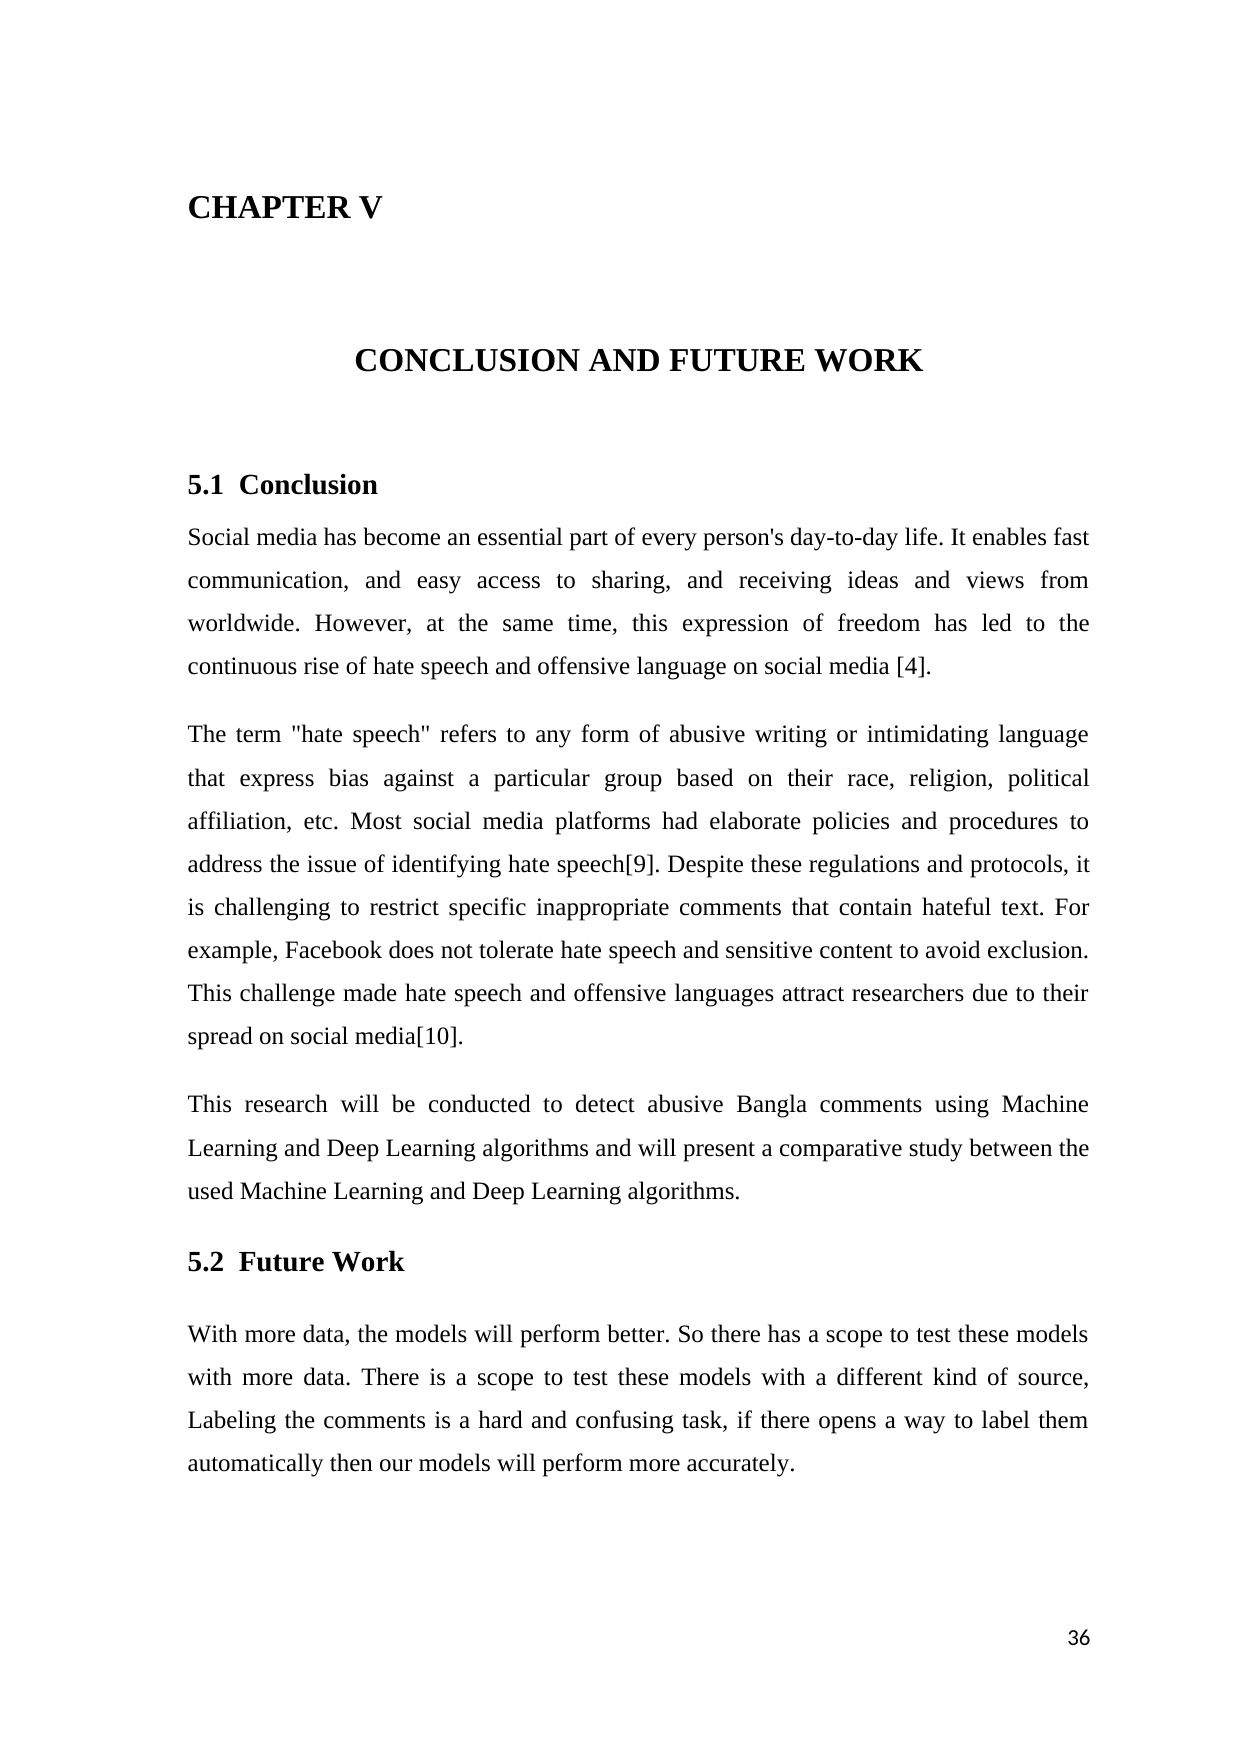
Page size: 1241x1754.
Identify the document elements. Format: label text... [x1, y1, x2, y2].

subtitle 5.1 Conclusion [187, 467, 1090, 501]
subtitle 5.2 Future Work [187, 1244, 1090, 1277]
subtitle Social media has become an essential part of every person's day-to-day life. It enables fast communication, and easy access to sharing, and receiving ideas and views from worldwide. However, at the same time, this expression of freedom has led to the continuous rise of hate speech and offensive language on social media [4]. [187, 522, 1090, 680]
subtitle CONCLUSION AND FUTURE WORK [187, 340, 1090, 378]
subtitle This research will be conducted to detect abusive Bangla comments using Machine Learning and Deep Learning algorithms and will present a comparative study between the used Machine Learning and Deep Learning algorithms. [187, 1089, 1090, 1204]
subtitle CHAPTER V [187, 187, 1090, 226]
text With more data, the models will perform better. So there has a scope to test these models with more data. There is a scope to test these models with a different kind of source, Labeling the comments is a hard and confusing task, if there opens a way to label them automatically then our models will perform more accurately. [187, 1319, 1090, 1477]
subtitle The term "hate speech" refers to any form of abusive writing or intimidating language that express bias against a particular group based on their race, religion, political affiliation, etc. Most social media platforms had elaborate policies and procedures to address the issue of identifying hate speech[9]. Despite these regulations and protocols, it is challenging to restrict specific inappropriate comments that contain hateful text. For example, Facebook does not tolerate hate speech and sensitive content to avoid exclusion. This challenge made hate speech and offensive languages attract researchers due to their spread on social media[10]. [187, 719, 1090, 1050]
